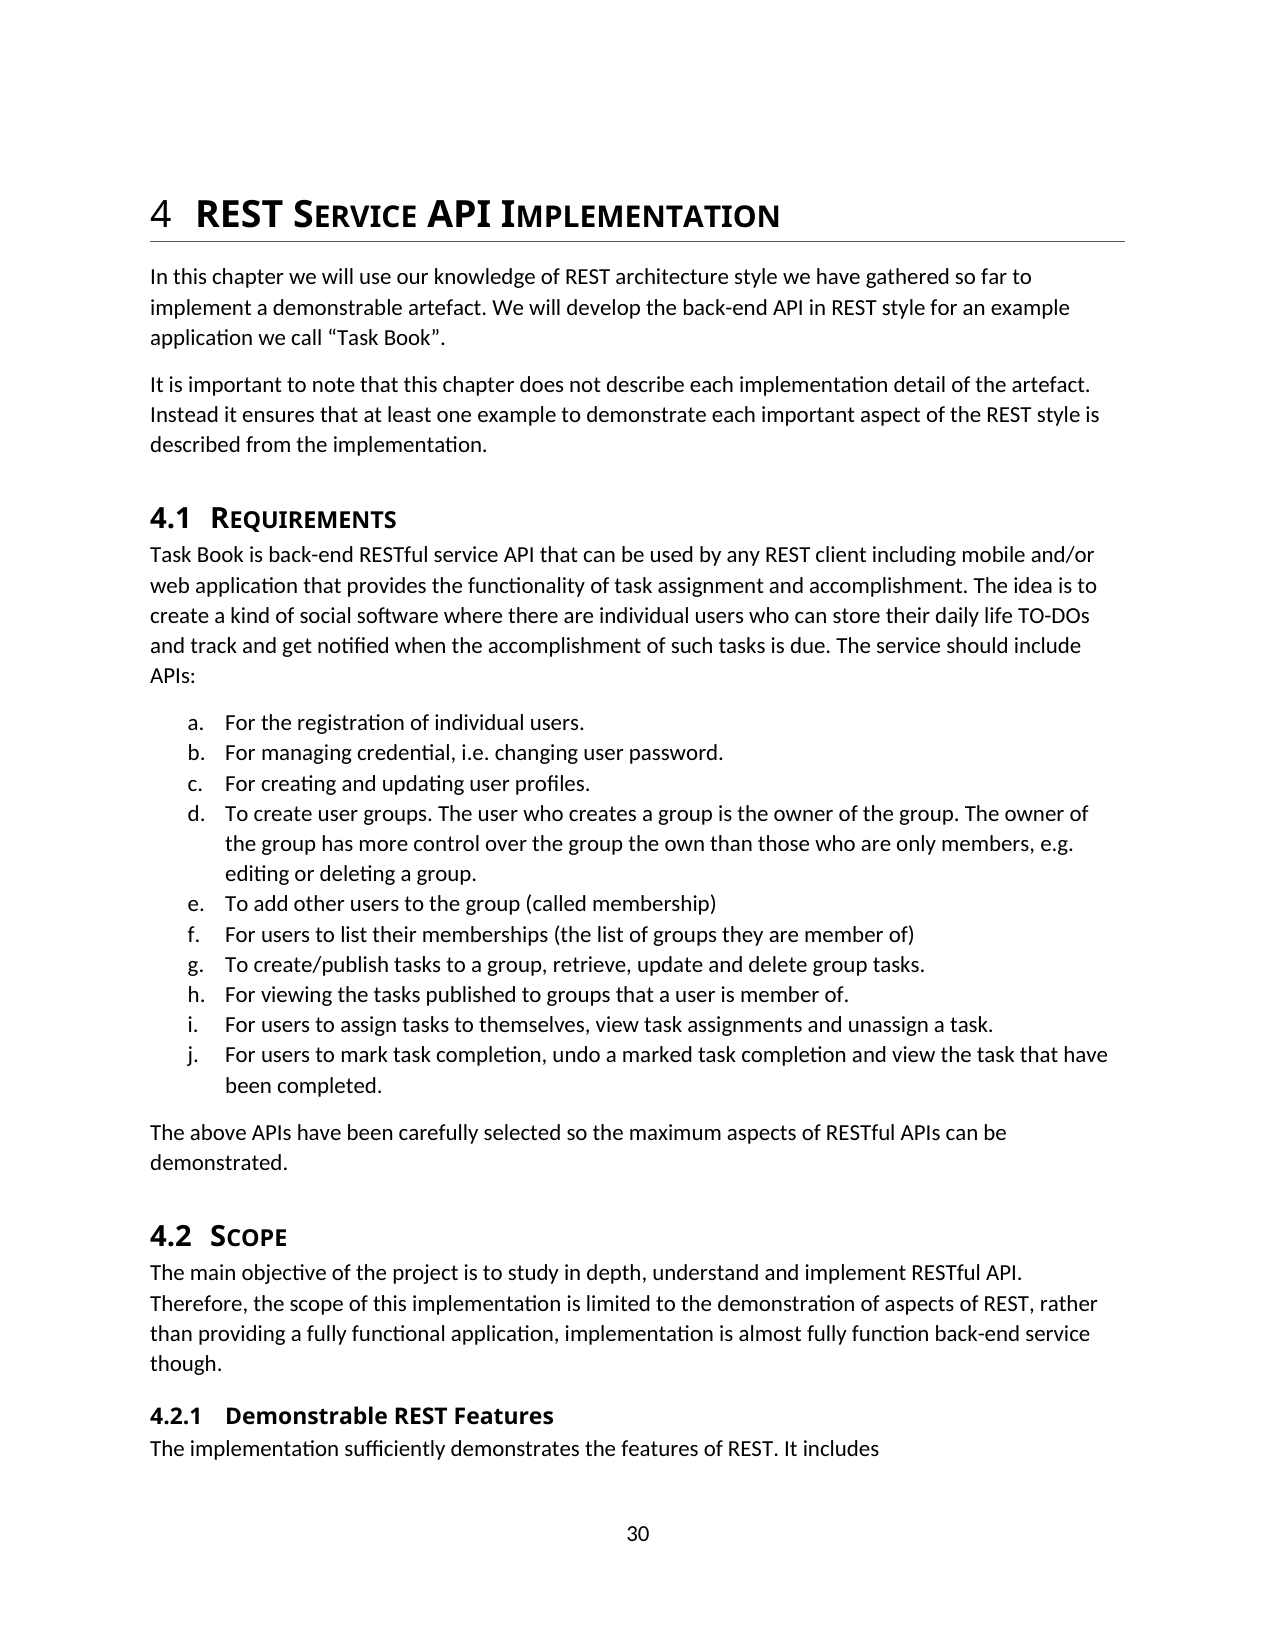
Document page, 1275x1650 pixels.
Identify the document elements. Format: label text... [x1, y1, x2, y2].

subtitle Requirements [150, 498, 1125, 537]
list For users to list their memberships (the list of groups they are member of) [187, 920, 1125, 948]
list For users to mark task completion, undo a marked task completion and view the task that have been completed. [187, 1041, 1125, 1099]
text The above APIs have been carefully selected so the maximum aspects of RESTful APIs can be demonstrated. [150, 1118, 1125, 1176]
subtitle Demonstrable REST Features [150, 1400, 1125, 1431]
list For managing credential, i.e. changing user password. [187, 738, 1125, 767]
list To add other users to the group (called membership) [187, 889, 1125, 918]
list For the registration of individual users. [187, 708, 1125, 736]
list For users to assign tasks to themselves, view task assignments and unassign a task. [187, 1010, 1125, 1038]
list For viewing the tasks published to groups that a user is member of. [187, 980, 1125, 1008]
list For creating and updating user profiles. [187, 769, 1125, 797]
text It is important to note that this chapter does not describe each implementation detail of the artefact. Instead it ensures that at least one example to demonstrate each important aspect of the REST style is described from the implementation. [150, 370, 1125, 458]
list To create/publish tasks to a group, retrieve, update and delete group tasks. [187, 950, 1125, 978]
subtitle REST Service API Implementation [150, 187, 1125, 241]
text In this chapter we will use our knowledge of REST architecture style we have gathered so far to implement a demonstrable artefact. We will develop the back-end API in REST style for an example application we call “Task Book”. [150, 262, 1125, 351]
subtitle Scope [150, 1216, 1125, 1255]
list To create user groups. The user who creates a group is the owner of the group. The owner of the group has more control over the group the own than those who are only members, e.g. editing or deleting a group. [187, 799, 1125, 887]
text The implementation sufficiently demonstrates the features of REST. It includes [150, 1434, 1125, 1462]
text Task Book is back-end RESTful service API that can be used by any REST client including mobile and/or web application that provides the functionality of task assignment and accomplishment. The idea is to create a kind of social software where there are individual users who can store their daily life TO-DOs and track and get notified when the accomplishment of such tasks is due. The service should include APIs: [150, 541, 1125, 689]
text The main objective of the project is to study in depth, understand and implement RESTful API. Therefore, the scope of this implementation is limited to the demonstration of aspects of REST, rather than providing a fully functional application, implementation is almost fully function back-end service though. [150, 1258, 1125, 1377]
